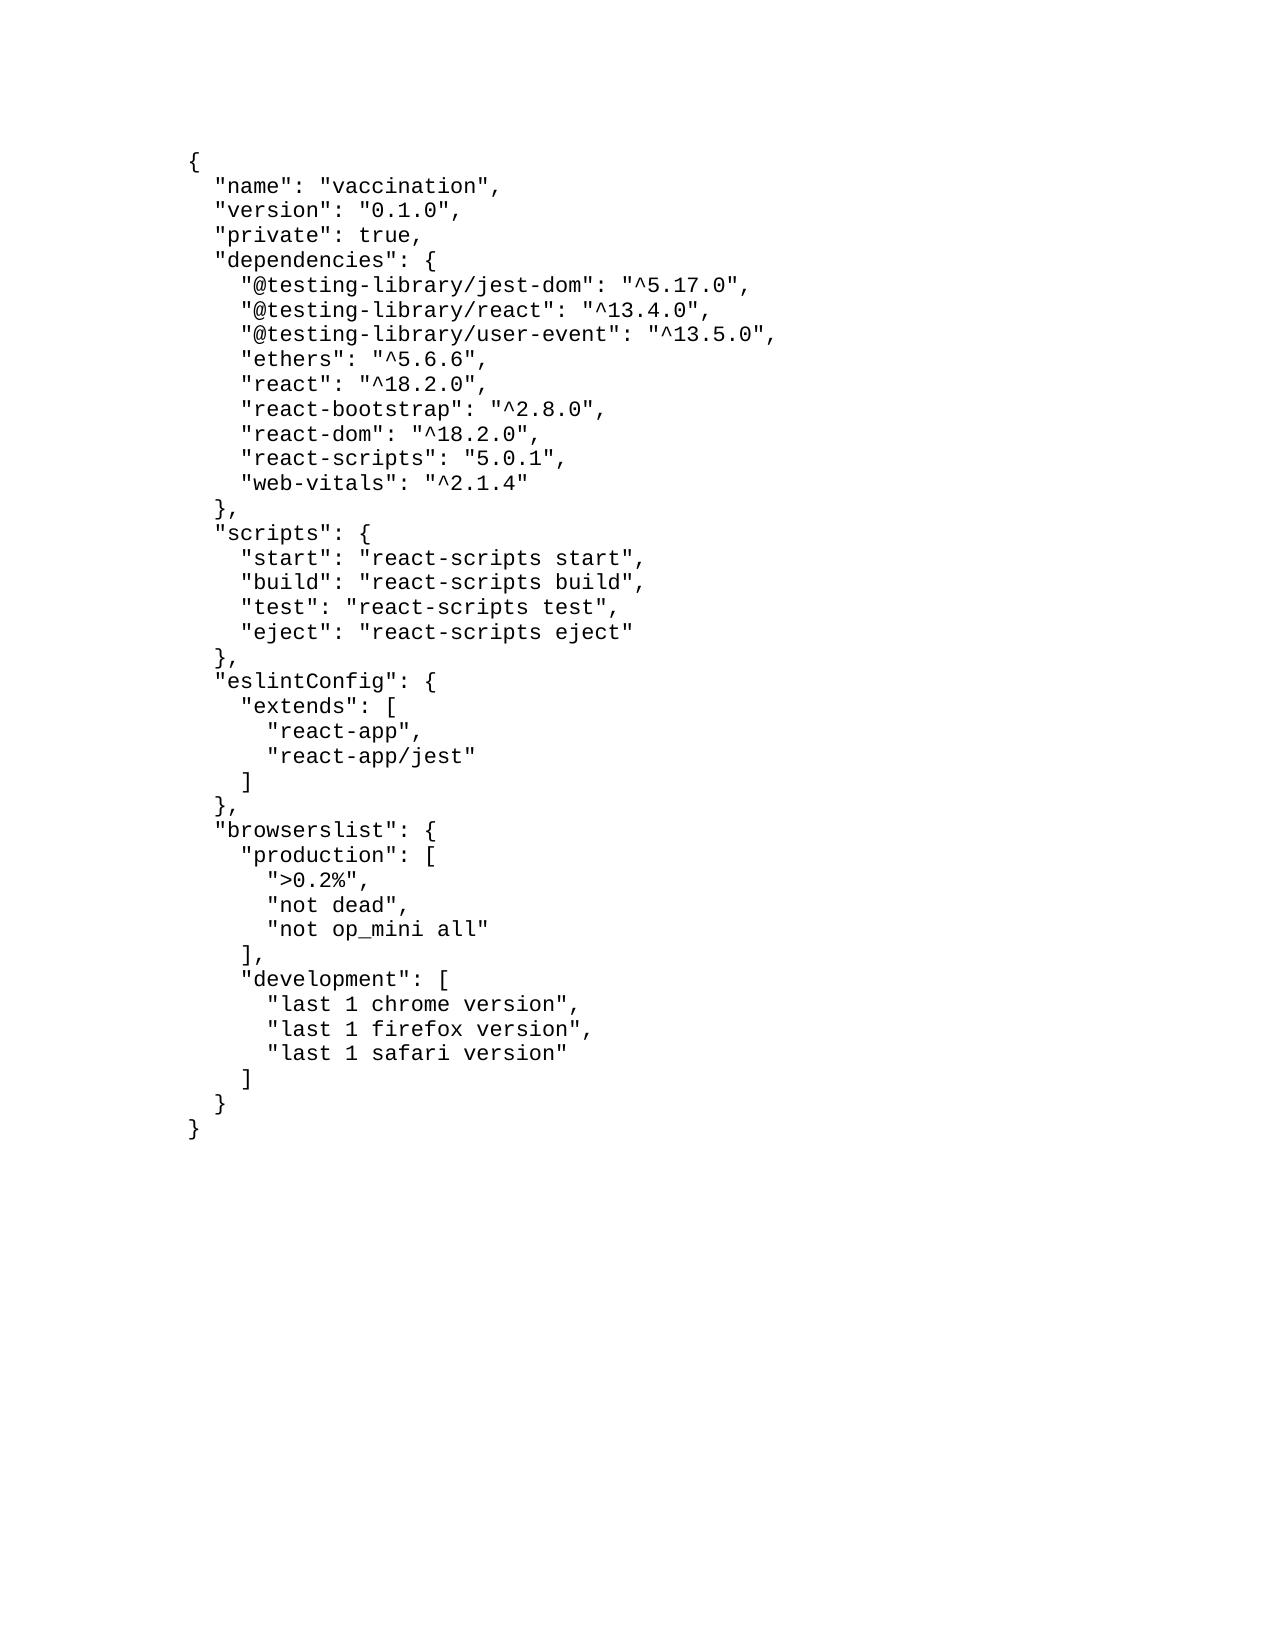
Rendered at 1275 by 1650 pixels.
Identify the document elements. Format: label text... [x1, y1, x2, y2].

text "last 1 safari version" [187, 1042, 1087, 1067]
text }, [187, 646, 1087, 671]
text { [187, 150, 1087, 175]
text "last 1 firefox version", [187, 1018, 1087, 1042]
text "name": "vaccination", [187, 175, 1087, 199]
text "@testing-library/jest-dom": "^5.17.0", [187, 274, 1087, 299]
text "development": [ [187, 968, 1087, 993]
text "react": "^18.2.0", [187, 373, 1087, 398]
text ">0.2%", [187, 869, 1087, 894]
text "@testing-library/user-event": "^13.5.0", [187, 323, 1087, 348]
text "react-app/jest" [187, 745, 1087, 770]
text ] [187, 1067, 1087, 1092]
text "ethers": "^5.6.6", [187, 348, 1087, 373]
text "start": "react-scripts start", [187, 547, 1087, 571]
text "react-app", [187, 720, 1087, 745]
text }, [187, 497, 1087, 522]
text "production": [ [187, 844, 1087, 869]
text "private": true, [187, 224, 1087, 249]
text "web-vitals": "^2.1.4" [187, 472, 1087, 497]
text "eslintConfig": { [187, 671, 1087, 695]
text "react-dom": "^18.2.0", [187, 423, 1087, 447]
text "eject": "react-scripts eject" [187, 621, 1087, 646]
text "test": "react-scripts test", [187, 596, 1087, 621]
text "last 1 chrome version", [187, 993, 1087, 1018]
text "not dead", [187, 894, 1087, 918]
text "extends": [ [187, 695, 1087, 720]
text "dependencies": { [187, 249, 1087, 274]
text "version": "0.1.0", [187, 199, 1087, 224]
text ] [187, 770, 1087, 794]
text "react-scripts": "5.0.1", [187, 447, 1087, 472]
text "browserslist": { [187, 819, 1087, 844]
text "@testing-library/react": "^13.4.0", [187, 299, 1087, 323]
text } [187, 1117, 1087, 1142]
text "scripts": { [187, 522, 1087, 547]
text ], [187, 943, 1087, 968]
text "build": "react-scripts build", [187, 571, 1087, 596]
text "react-bootstrap": "^2.8.0", [187, 398, 1087, 423]
text "not op_mini all" [187, 918, 1087, 943]
text } [187, 1092, 1087, 1117]
text }, [187, 794, 1087, 819]
